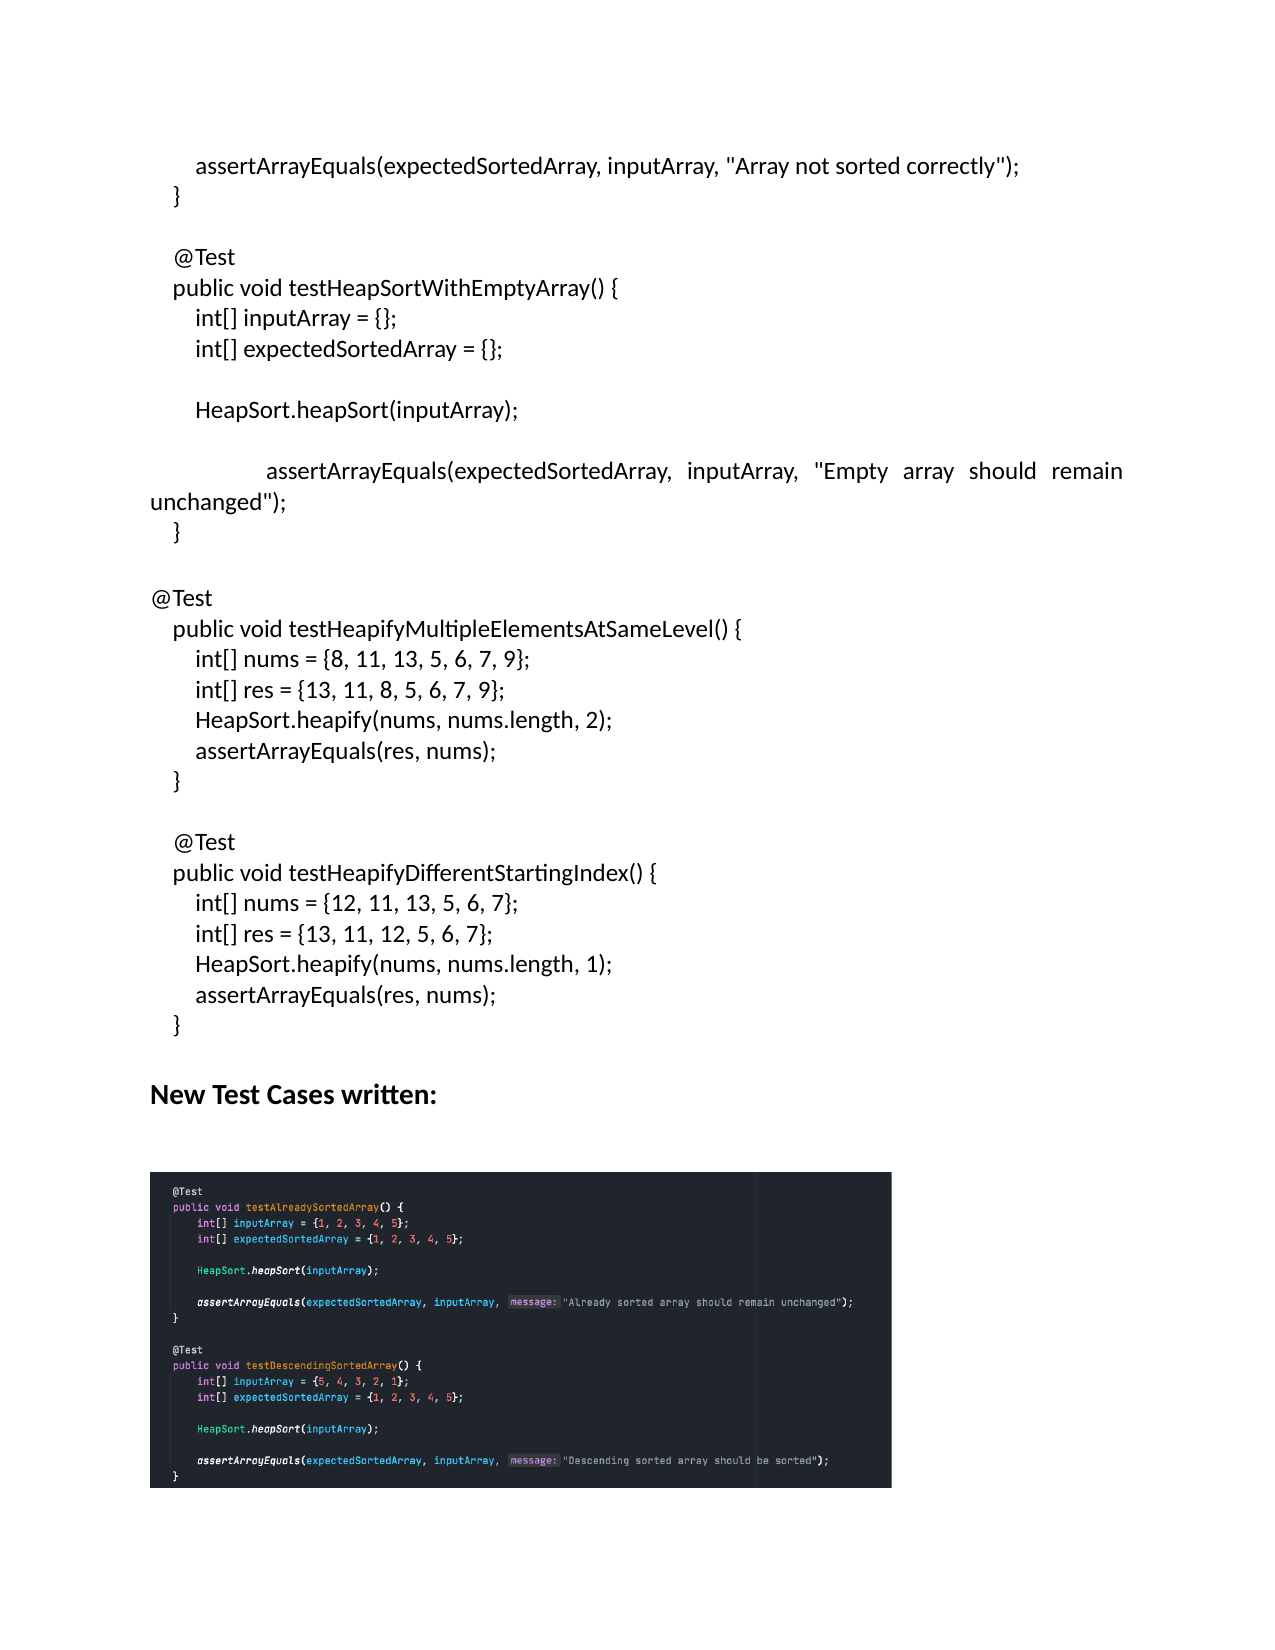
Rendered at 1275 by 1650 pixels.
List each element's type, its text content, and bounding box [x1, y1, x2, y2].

text public void testHeapifyMultipleElementsAtSameLevel() { [150, 613, 1125, 643]
text HeapSort.heapify(nums, nums.length, 2); [150, 704, 1125, 735]
text assertArrayEquals(expectedSortedArray, inputArray, "Empty array should remain unchanged"); [150, 455, 1125, 516]
text @Test [150, 242, 1125, 272]
text New Test Cases written: [150, 1076, 1125, 1111]
text } [150, 181, 1125, 211]
text int[] res = {13, 11, 12, 5, 6, 7}; [150, 918, 1125, 949]
picture [150, 1172, 892, 1488]
text @Test [150, 827, 1125, 857]
text int[] nums = {12, 11, 13, 5, 6, 7}; [150, 888, 1125, 918]
text assertArrayEquals(res, nums); [150, 735, 1125, 766]
text } [150, 1010, 1125, 1040]
text @Test [150, 582, 1125, 613]
text assertArrayEquals(res, nums); [150, 979, 1125, 1010]
text } [150, 766, 1125, 796]
text int[] inputArray = {}; [150, 303, 1125, 333]
text HeapSort.heapify(nums, nums.length, 1); [150, 949, 1125, 979]
text int[] res = {13, 11, 8, 5, 6, 7, 9}; [150, 674, 1125, 704]
text } [150, 516, 1125, 547]
text HeapSort.heapSort(inputArray); [150, 394, 1125, 425]
text public void testHeapSortWithEmptyArray() { [150, 272, 1125, 303]
text int[] nums = {8, 11, 13, 5, 6, 7, 9}; [150, 643, 1125, 674]
text assertArrayEquals(expectedSortedArray, inputArray, "Array not sorted correctly"); [150, 150, 1125, 181]
text int[] expectedSortedArray = {}; [150, 333, 1125, 364]
text public void testHeapifyDifferentStartingIndex() { [150, 857, 1125, 888]
